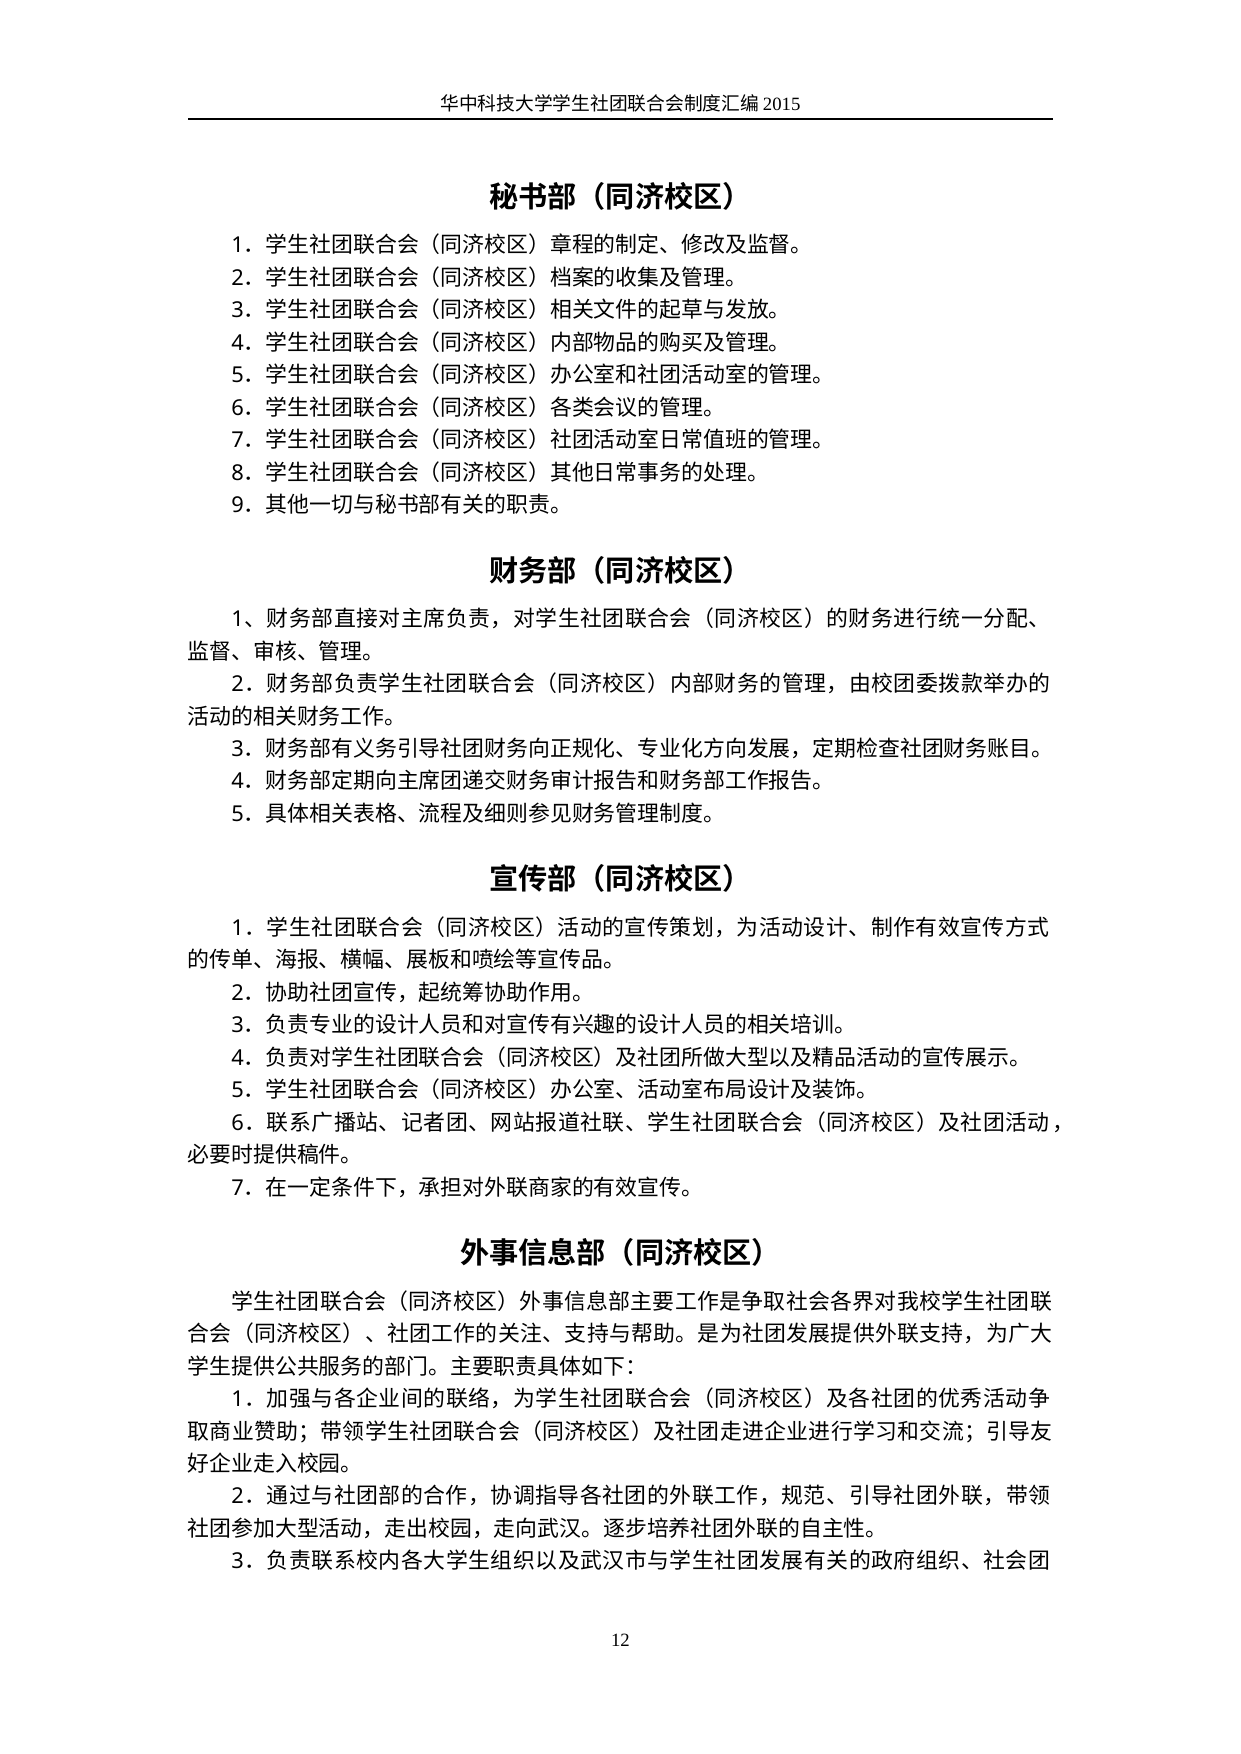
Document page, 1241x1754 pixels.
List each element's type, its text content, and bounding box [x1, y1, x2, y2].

text 5．学生社团联合会（同济校区）办公室、活动室布局设计及装饰。 [187, 1072, 1053, 1104]
text 2．协助社团宣传，起统筹协助作用。 [187, 974, 1053, 1007]
text 6．学生社团联合会（同济校区）各类会议的管理。 [187, 389, 1053, 422]
text 1、财务部直接对主席负责，对学生社团联合会（同济校区）的财务进行统一分配、监督、审核、管理。 [187, 601, 1053, 666]
text 6．联系广播站、记者团、网站报道社联、学生社团联合会（同济校区）及社团活动，必要时提供稿件。 [187, 1104, 1053, 1169]
text 宣传部（同济校区） [187, 844, 1053, 909]
text 1．加强与各企业间的联络，为学生社团联合会（同济校区）及各社团的优秀活动争取商业赞助；带领学生社团联合会（同济校区）及社团走进企业进行学习和交流；引导友好企业走入校园。 [187, 1381, 1053, 1478]
text 4．财务部定期向主席团递交财务审计报告和财务部工作报告。 [187, 763, 1053, 796]
text 7．学生社团联合会（同济校区）社团活动室日常值班的管理。 [187, 422, 1053, 454]
text 5．具体相关表格、流程及细则参见财务管理制度。 [187, 796, 1053, 828]
text 2．财务部负责学生社团联合会（同济校区）内部财务的管理，由校团委拨款举办的活动的相关财务工作。 [187, 666, 1053, 731]
text 4．负责对学生社团联合会（同济校区）及社团所做大型以及精品活动的宣传展示。 [187, 1039, 1053, 1072]
text 1．学生社团联合会（同济校区）活动的宣传策划，为活动设计、制作有效宣传方式的传单、海报、横幅、展板和喷绘等宣传品。 [187, 909, 1053, 974]
text 3．负责专业的设计人员和对宣传有兴趣的设计人员的相关培训。 [187, 1007, 1053, 1039]
text 2．通过与社团部的合作，协调指导各社团的外联工作，规范、引导社团外联，带领社团参加大型活动，走出校园，走向武汉。逐步培养社团外联的自主性。 [187, 1478, 1053, 1543]
text 秘书部（同济校区） [187, 162, 1053, 227]
text 7．在一定条件下，承担对外联商家的有效宣传。 [187, 1169, 1053, 1202]
text 3．财务部有义务引导社团财务向正规化、专业化方向发展，定期检查社团财务账目。 [187, 731, 1053, 763]
text 9．其他一切与秘书部有关的职责。 [187, 487, 1053, 519]
text 4．学生社团联合会（同济校区）内部物品的购买及管理。 [187, 324, 1053, 357]
text 8．学生社团联合会（同济校区）其他日常事务的处理。 [187, 454, 1053, 487]
text 2．学生社团联合会（同济校区）档案的收集及管理。 [187, 259, 1053, 292]
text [187, 1543, 1053, 1576]
text 3．学生社团联合会（同济校区）相关文件的起草与发放。 [187, 292, 1053, 324]
text 学生社团联合会（同济校区）外事信息部主要工作是争取社会各界对我校学生社团联合会（同济校区）、社团工作的关注、支持与帮助。是为社团发展提供外联支持，为广大学生提供公共服务的部门。主要职责具体如下： [187, 1283, 1053, 1381]
text 5．学生社团联合会（同济校区）办公室和社团活动室的管理。 [187, 357, 1053, 389]
text 财务部（同济校区） [187, 536, 1053, 601]
text 外事信息部（同济校区） [187, 1218, 1053, 1283]
text 1．学生社团联合会（同济校区）章程的制定、修改及监督。 [187, 227, 1053, 259]
